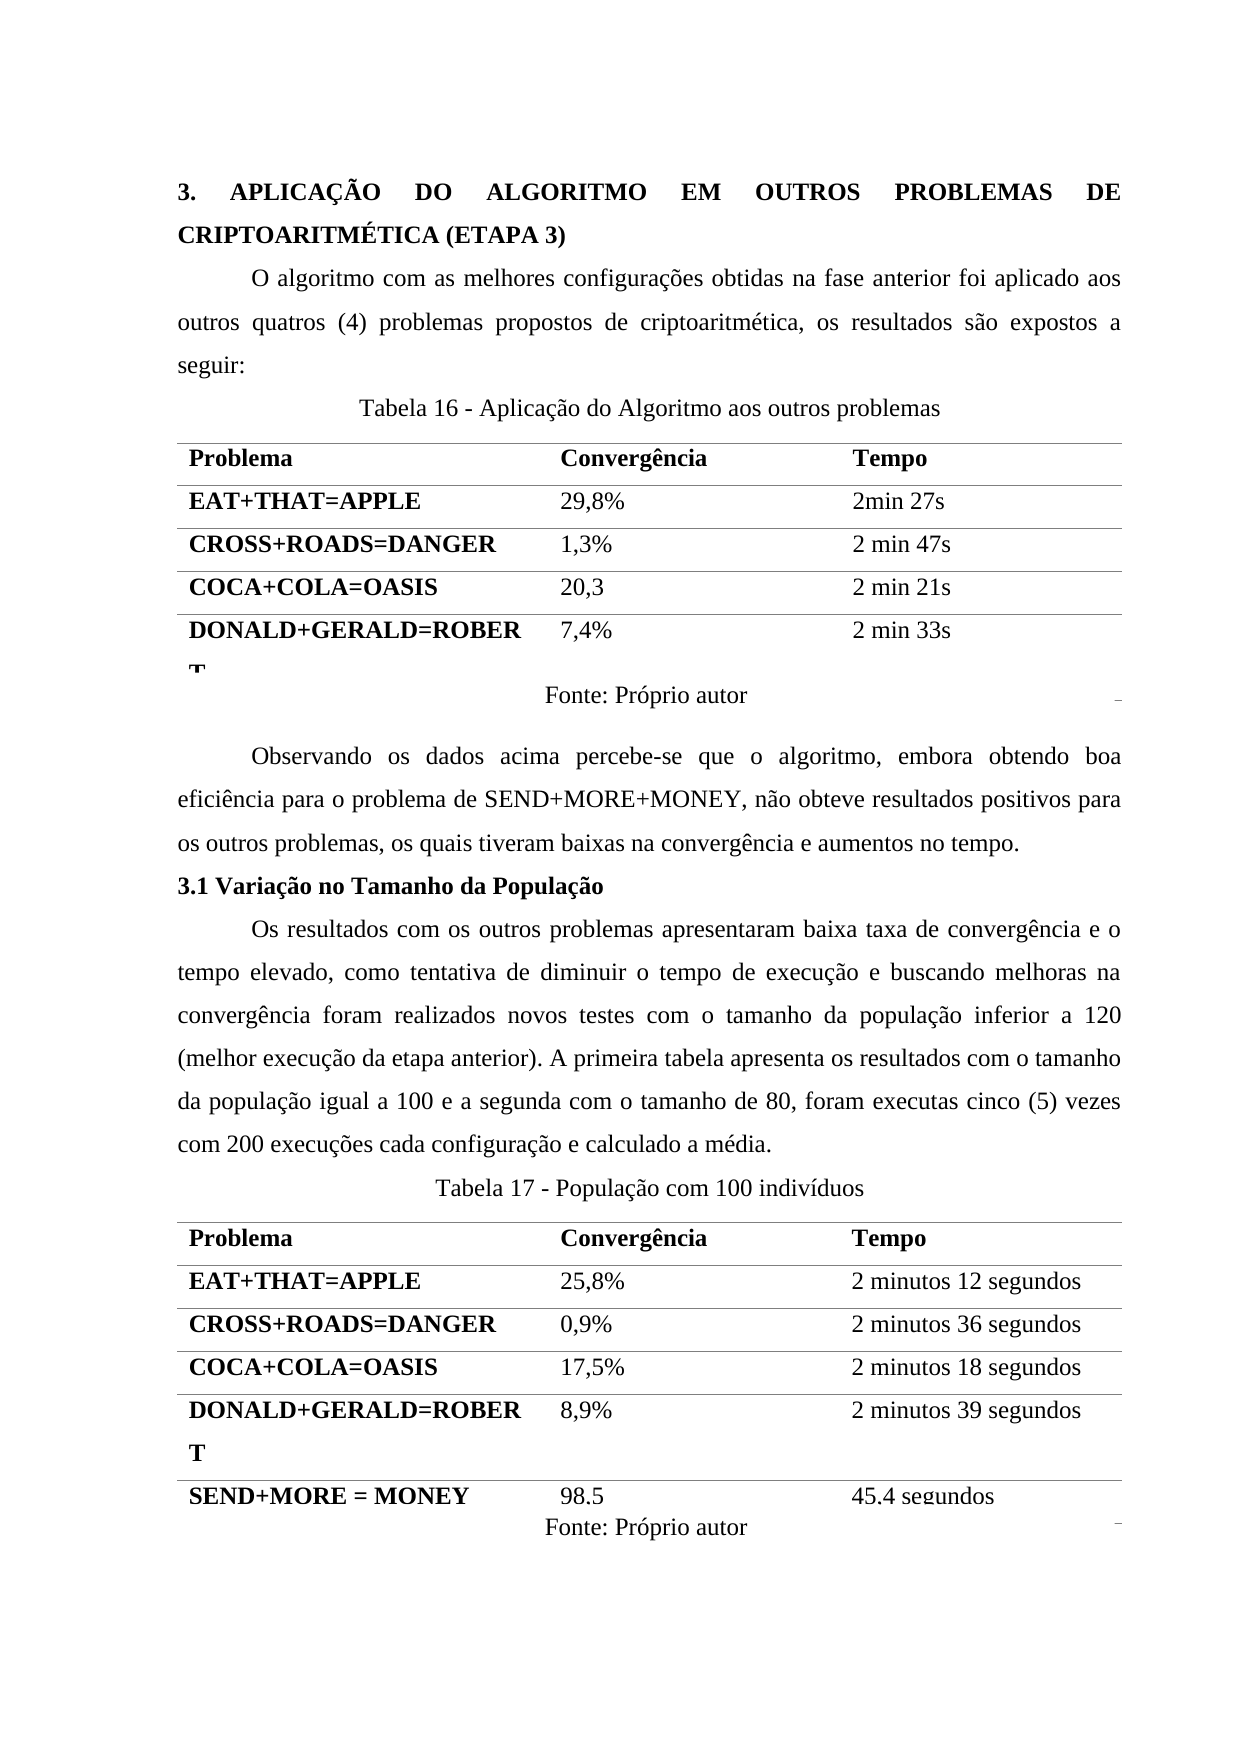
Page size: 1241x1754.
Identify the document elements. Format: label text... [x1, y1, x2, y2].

table_cell EAT+THAT=APPLE [177, 1266, 549, 1308]
table_cell CROSS+ROADS=DANGER [177, 1309, 549, 1351]
table_header Problema [177, 444, 549, 485]
table_cell DONALD+GERALD=ROBERT [177, 1395, 549, 1480]
text Tabela 16 - Aplicação do Algoritmo aos outros problemas [177, 393, 1122, 422]
table_header Convergência [549, 1223, 840, 1265]
text 3.1 Variação no Tamanho da População [177, 871, 1122, 899]
table_cell 2 min 47s [841, 529, 1122, 571]
table_cell 2min 27s [841, 486, 1122, 528]
table_cell 0,9% [549, 1309, 840, 1351]
text 3. APLICAÇÃO DO ALGORITMO EM OUTROS PROBLEMAS DE CRIPTOARITMÉTICA (ETAPA 3) [177, 177, 1122, 249]
table_cell COCA+COLA=OASIS [177, 1352, 549, 1394]
text Os resultados com os outros problemas apresentaram baixa taxa de convergência e o tempo elevado, como tentativa de diminuir o tempo de execução e buscando melhoras na convergência foram realizados novos testes com o tamanho da população inferior a 120 (melhor execução da etapa anterior). A primeira tabela apresenta os resultados com o tamanho da população igual a 100 e a segunda com o tamanho de 80, foram executas cinco (5) vezes com 200 execuções cada configuração e calculado a média. [177, 914, 1122, 1158]
table_cell 2 minutos 39 segundos [840, 1395, 1122, 1480]
table_cell 2 minutos 36 segundos [840, 1309, 1122, 1351]
table_cell 2 minutos 12 segundos [840, 1266, 1122, 1308]
table_cell 45,4 segundos [840, 1481, 1122, 1523]
table_cell 25,8% [549, 1266, 840, 1308]
table_cell 2 minutos 18 segundos [840, 1352, 1122, 1394]
table_cell 2 min 21s [841, 572, 1122, 614]
table_cell 2 min 33s [841, 615, 1122, 700]
table_header Problema [177, 1223, 549, 1265]
table_cell DONALD+GERALD=ROBERT [177, 615, 549, 672]
text Observando os dados acima percebe-se que o algoritmo, embora obtendo boa eficiência para o problema de SEND+MORE+MONEY, não obteve resultados positivos para os outros problemas, os quais tiveram baixas na convergência e aumentos no tempo. [177, 701, 1122, 856]
table_cell SEND+MORE = MONEY [177, 1481, 549, 1504]
table_header Tempo [840, 1223, 1122, 1265]
table_cell 7,4% [549, 615, 841, 672]
table_cell 20,3 [549, 572, 841, 614]
table_cell 29,8% [549, 486, 841, 528]
table_header Tempo [841, 444, 1122, 485]
table_cell EAT+THAT=APPLE [177, 486, 549, 528]
text Tabela 17 - População com 100 indivíduos [177, 1173, 1122, 1201]
text O algoritmo com as melhores configurações obtidas na fase anterior foi aplicado aos outros quatros (4) problemas propostos de criptoaritmética, os resultados são expostos a seguir: [177, 263, 1122, 378]
table_cell 8,9% [549, 1395, 840, 1480]
table_cell CROSS+ROADS=DANGER [177, 529, 549, 571]
table_cell 17,5% [549, 1352, 840, 1394]
table_cell COCA+COLA=OASIS [177, 572, 549, 614]
table_cell 98,5 [549, 1481, 840, 1504]
table_header Convergência [549, 444, 841, 485]
table_cell 1,3% [549, 529, 841, 571]
